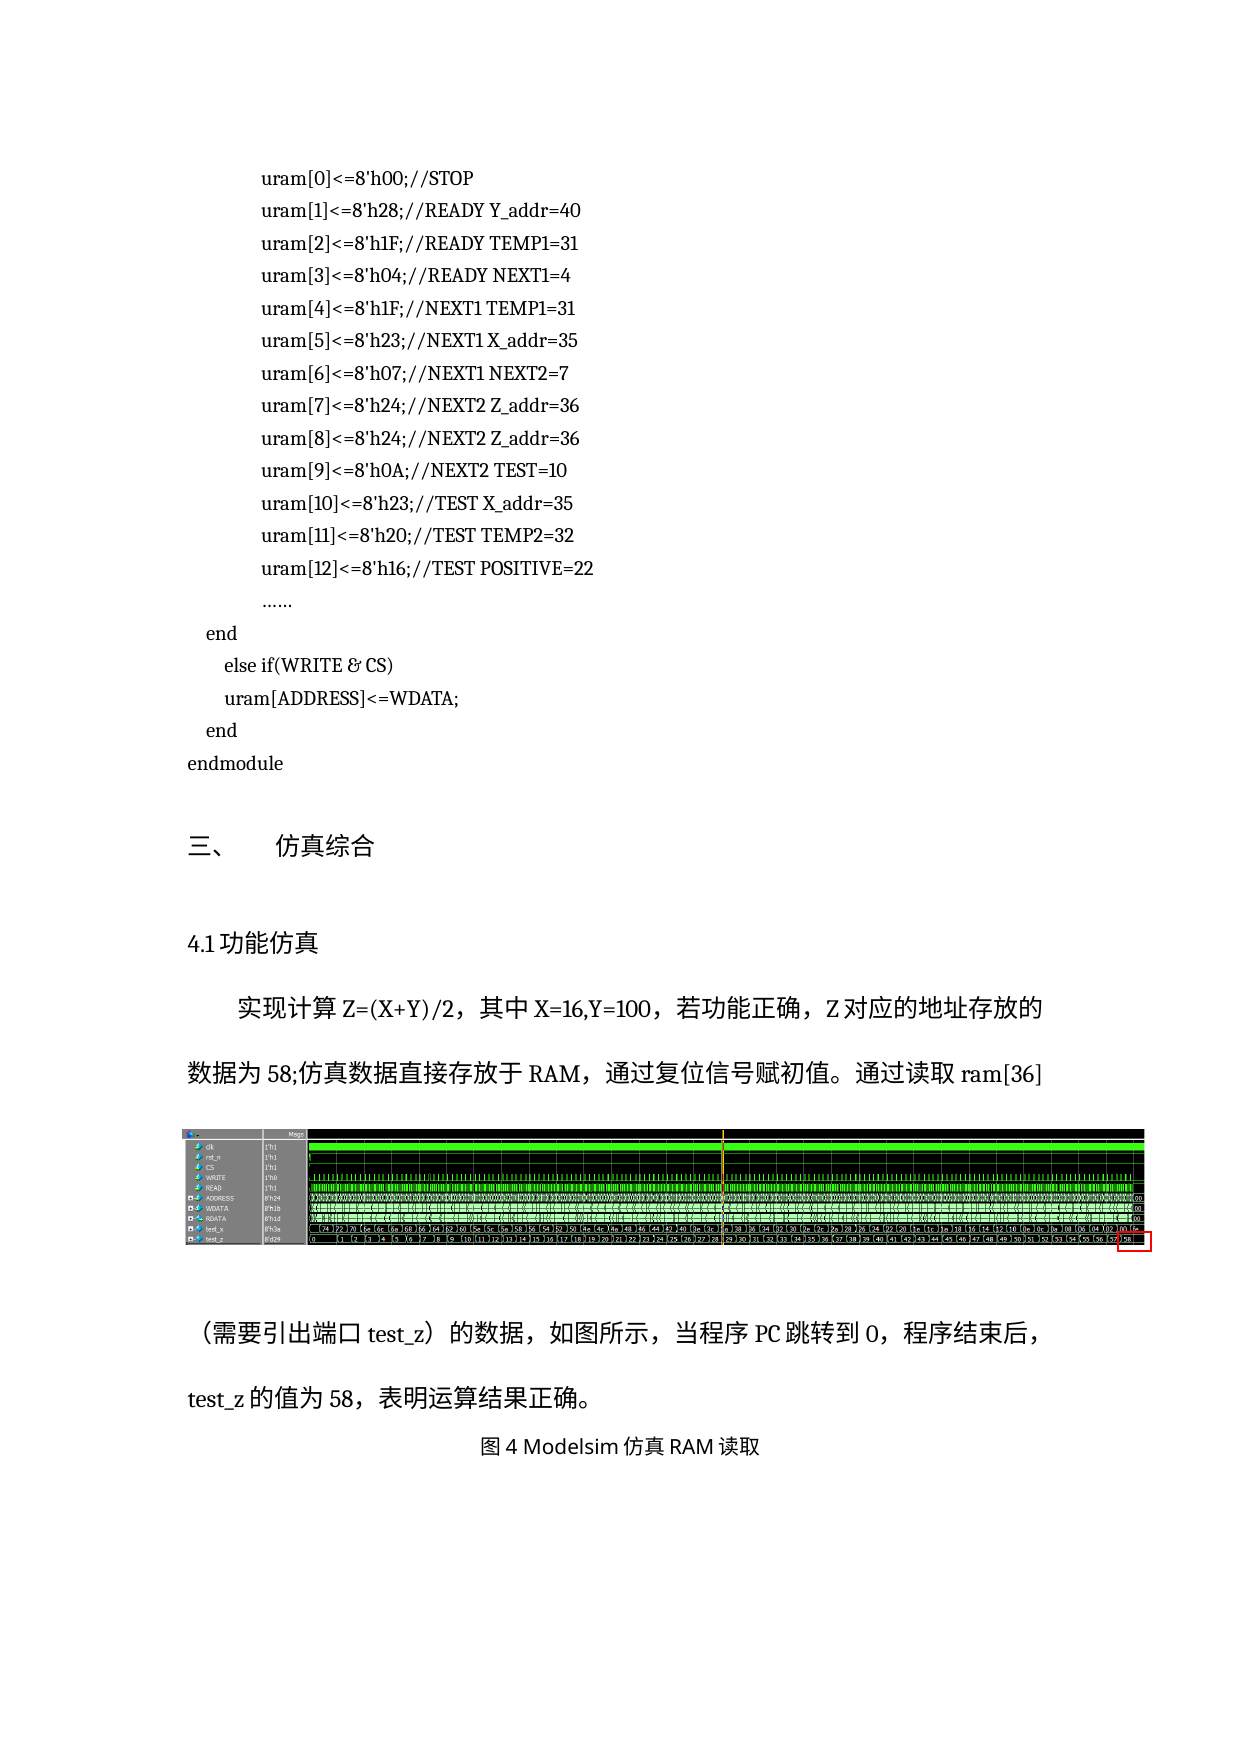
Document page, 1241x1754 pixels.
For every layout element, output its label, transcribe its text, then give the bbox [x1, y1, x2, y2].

text 4.1 功能仿真 [187, 909, 1053, 974]
text uram[8]<=8'h24;//NEXT2 Z_addr=36 [187, 422, 1053, 454]
picture [182, 1129, 1144, 1245]
text end [187, 617, 1053, 649]
text uram[1]<=8'h28;//READY Y_addr=40 [187, 194, 1053, 227]
text uram[ADDRESS]<=WDATA; [187, 682, 1053, 714]
text uram[12]<=8'h16;//TEST POSITIVE=22 [187, 552, 1053, 584]
text uram[3]<=8'h04;//READY NEXT1=4 [187, 259, 1053, 292]
text uram[7]<=8'h24;//NEXT2 Z_addr=36 [187, 389, 1053, 422]
text uram[4]<=8'h1F;//NEXT1 TEMP1=31 [187, 292, 1053, 324]
text uram[10]<=8'h23;//TEST X_addr=35 [187, 487, 1053, 519]
list 仿真综合 [187, 812, 1053, 877]
text else if(WRITE & CS) [187, 649, 1053, 682]
text uram[6]<=8'h07;//NEXT1 NEXT2=7 [187, 357, 1053, 389]
text end [187, 714, 1053, 747]
text 图4 Modelsim仿真RAM读取 [187, 1429, 1053, 1462]
text uram[11]<=8'h20;//TEST TEMP2=32 [187, 519, 1053, 552]
text uram[5]<=8'h23;//NEXT1 X_addr=35 [187, 324, 1053, 357]
picture [1119, 1233, 1144, 1245]
text uram[9]<=8'h0A;//NEXT2 TEST=10 [187, 454, 1053, 487]
text uram[2]<=8'h1F;//READY TEMP1=31 [187, 227, 1053, 259]
text 实现计算Z=(X+Y)/2，其中X=16,Y=100，若功能正确，Z对应的地址存放的数据为58;仿真数据直接存放于RAM，通过复位信号赋初值。通过读取ram[36]（需要引出端口test_z）的数据，如图所示，当程序PC跳转到0，程序结束后，test_z的值为58，表明运算结果正确。 [187, 974, 1053, 1129]
text 实现计算Z=(X+Y)/2，其中X=16,Y=100，若功能正确，Z对应的地址存放的数据为58;仿真数据直接存放于RAM，通过复位信号赋初值。通过读取ram[36]（需要引出端口test_z）的数据，如图所示，当程序PC跳转到0，程序结束后，test_z的值为58，表明运算结果正确。 [187, 1245, 1053, 1429]
text endmodule [187, 747, 1053, 779]
text …… [187, 584, 1053, 617]
text uram[0]<=8'h00;//STOP [187, 162, 1053, 194]
